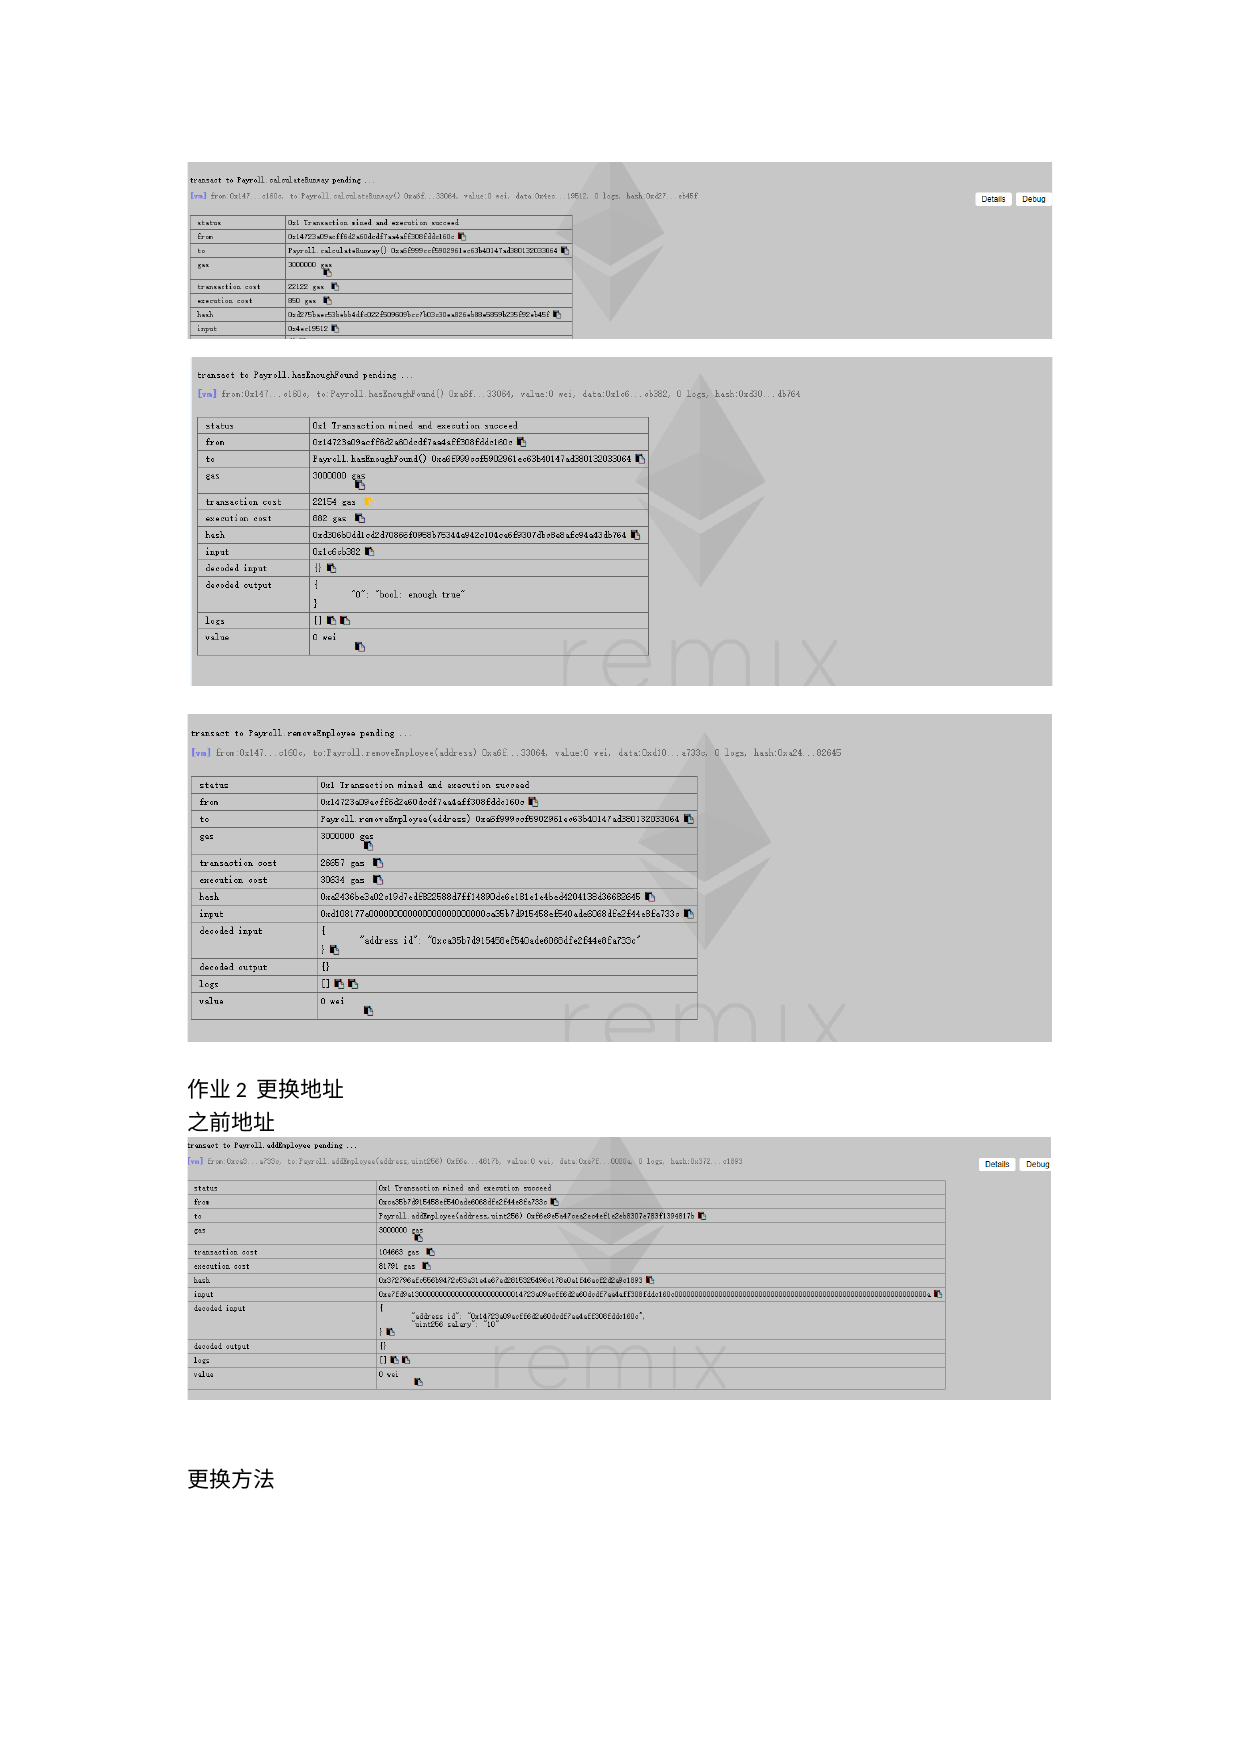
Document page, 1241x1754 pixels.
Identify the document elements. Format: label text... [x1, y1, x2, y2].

text 更换方法 [187, 1462, 1053, 1494]
picture [187, 714, 1052, 1042]
picture [187, 357, 1053, 686]
text 之前地址 [187, 1104, 1053, 1137]
text 作业2 更换地址 [187, 1072, 1053, 1104]
picture [187, 1137, 1051, 1400]
picture [187, 162, 1053, 339]
